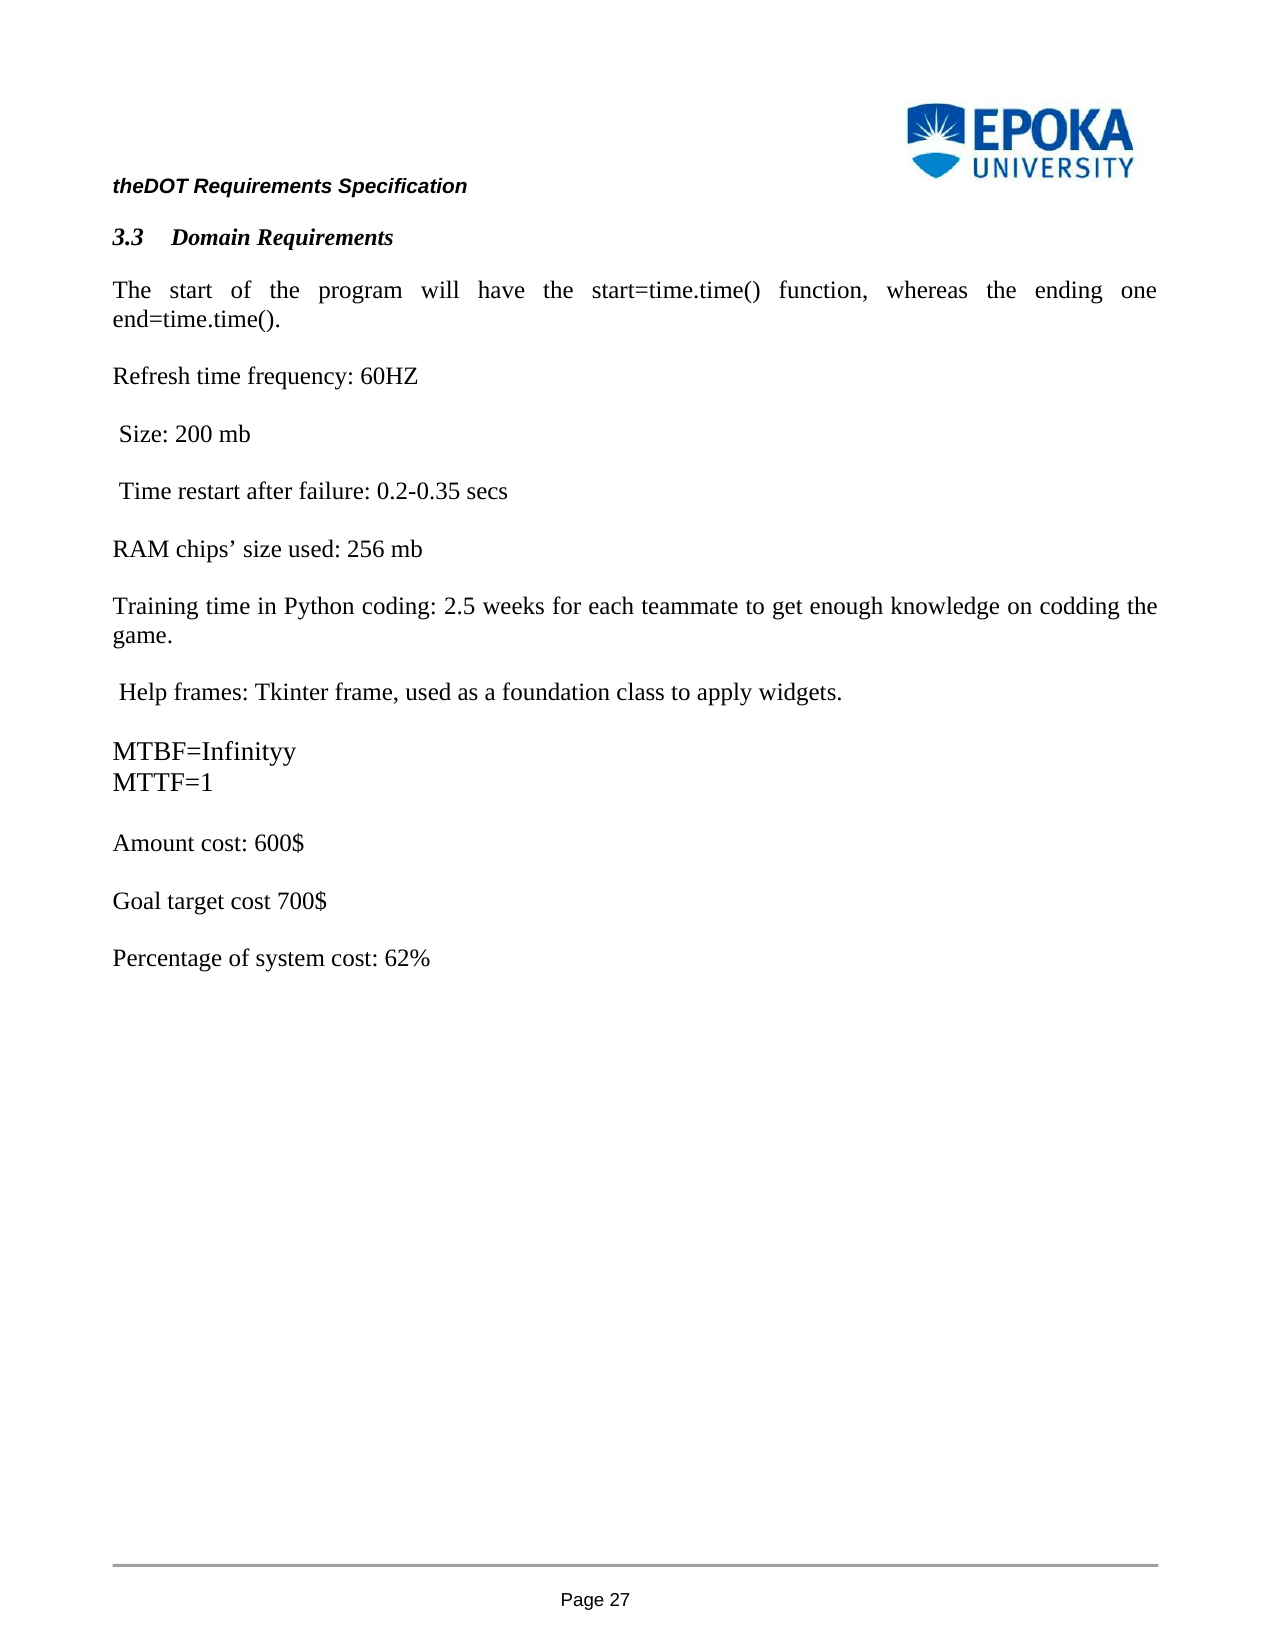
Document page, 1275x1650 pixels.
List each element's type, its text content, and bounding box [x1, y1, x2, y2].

text RAM chips’ size used: 256 mb [112, 534, 1158, 562]
text Amount cost: 600$ [112, 828, 1158, 857]
text Time restart after failure: 0.2-0.35 secs [112, 476, 1158, 505]
text Goal target cost 700$ [112, 886, 1158, 914]
text Page 27 [112, 1589, 1158, 1611]
picture [891, 78, 1143, 174]
text MTBF=Infinityy [112, 735, 1158, 766]
text Help frames: Tkinter frame, used as a foundation class to apply widgets. [112, 677, 1158, 706]
text Refresh time frequency: 60HZ [112, 361, 1158, 390]
text Training time in Python coding: 2.5 weeks for each teammate to get enough knowledge on codding the game. [112, 591, 1158, 649]
text Percentage of system cost: 62% [112, 943, 1158, 972]
text MTTF=1 [112, 766, 1158, 797]
text The start of the program will have the start=time.time() function, whereas the ending one end=time.time(). [112, 275, 1158, 332]
text 3.3 Domain Requirements [112, 222, 1158, 251]
text theDOT Requirements Specification [112, 174, 1158, 198]
text Size: 200 mb [112, 419, 1158, 447]
